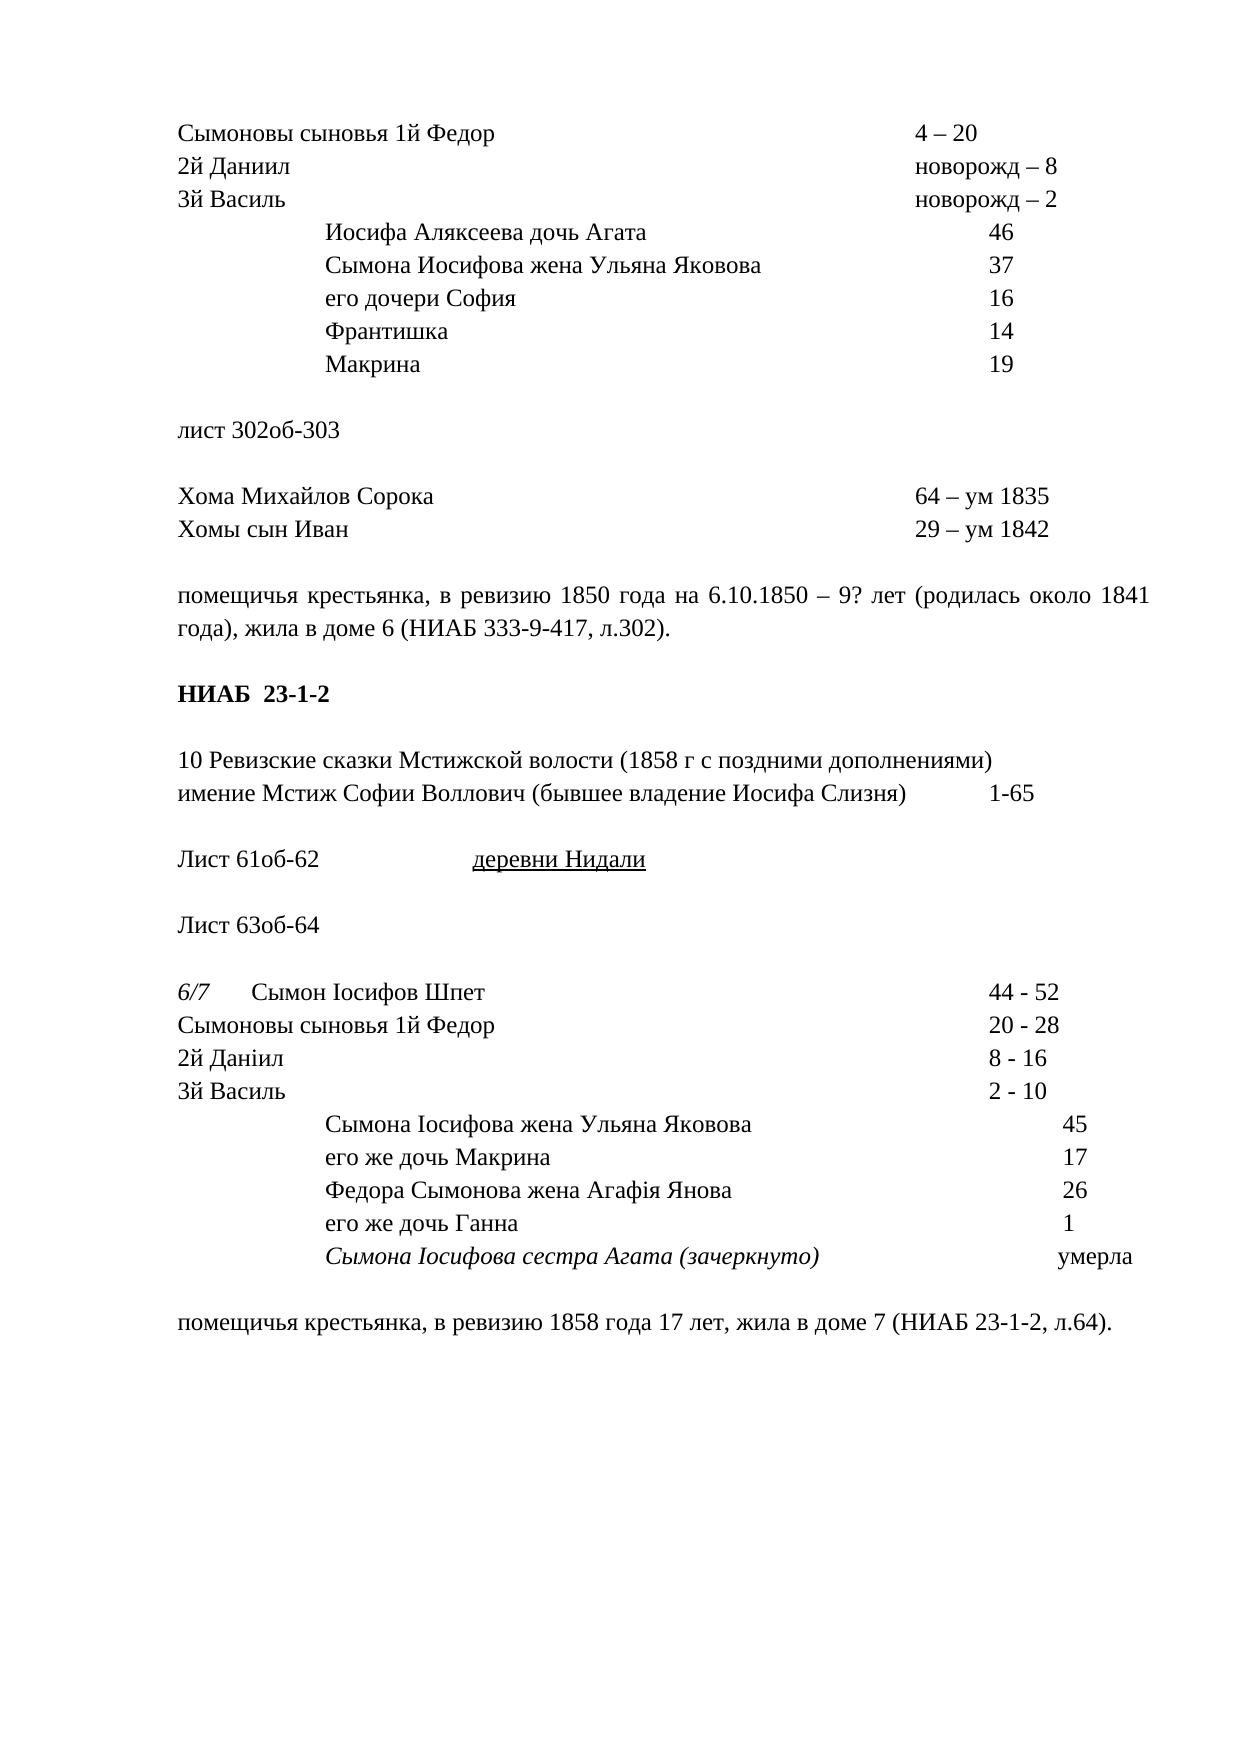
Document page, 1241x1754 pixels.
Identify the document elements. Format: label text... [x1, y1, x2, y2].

text 3й Василь 2 - 10 [177, 1076, 1152, 1104]
text Иосифа Аляксеева дочь Агата 46 [177, 217, 1152, 246]
text его же дочь Ганна 1 [177, 1208, 1152, 1237]
text Хомы сын Иван 29 – ум 1842 [177, 514, 1152, 543]
text его же дочь Макрина 17 [177, 1142, 1152, 1171]
text Сымоновы сыновья 1й Федор 20 - 28 [177, 1010, 1152, 1038]
text Сымона Иосифова жена Ульяна Яковова 37 [177, 250, 1152, 279]
text 6/7 Сымон Iосифов Шпет 44 - 52 [177, 977, 1152, 1005]
text Макрина 19 [177, 349, 1152, 378]
text 3й Василь новорожд – 2 [177, 184, 1152, 213]
text Лист 63об-64 [177, 911, 1152, 939]
text 2й Данiил 8 - 16 [177, 1043, 1152, 1071]
text Сымона Iосифова жена Ульяна Яковова 45 [177, 1109, 1152, 1137]
text помещичья крестьянка, в ревизию 1858 года 17 лет, жила в доме 7 (НИАБ 23-1-2, л.64). [177, 1307, 1152, 1336]
text имение Мстиж Софии Воллович (бывшее владение Иосифа Слизня) 1-65 [177, 778, 1152, 807]
text Сымона Iосифова сестра Агата (зачеркнуто) умерла [177, 1241, 1152, 1269]
text его дочери София 16 [177, 283, 1152, 312]
text НИАБ 23-1-2 [177, 679, 1152, 708]
text Лист 61об-62 деревни Нидали [177, 844, 1152, 873]
text Франтишка 14 [177, 316, 1152, 345]
text лист 302об-303 [177, 415, 1152, 444]
text Сымоновы сыновья 1й Федор 4 – 20 [177, 118, 1152, 147]
text помещичья крестьянка, в ревизию 1850 года на 6.10.1850 – 9? лет (родилась около 1841 года), жила в доме 6 (НИАБ 333-9-417, л.302). [177, 580, 1152, 642]
text 2й Даниил новорожд – 8 [177, 151, 1152, 180]
text 10 Ревизские сказки Мстижской волости (1858 г с поздними дополнениями) [177, 746, 1152, 774]
text Хома Михайлов Сорока 64 – ум 1835 [177, 481, 1152, 510]
text Федора Сымонова жена Агафiя Янова 26 [177, 1175, 1152, 1203]
